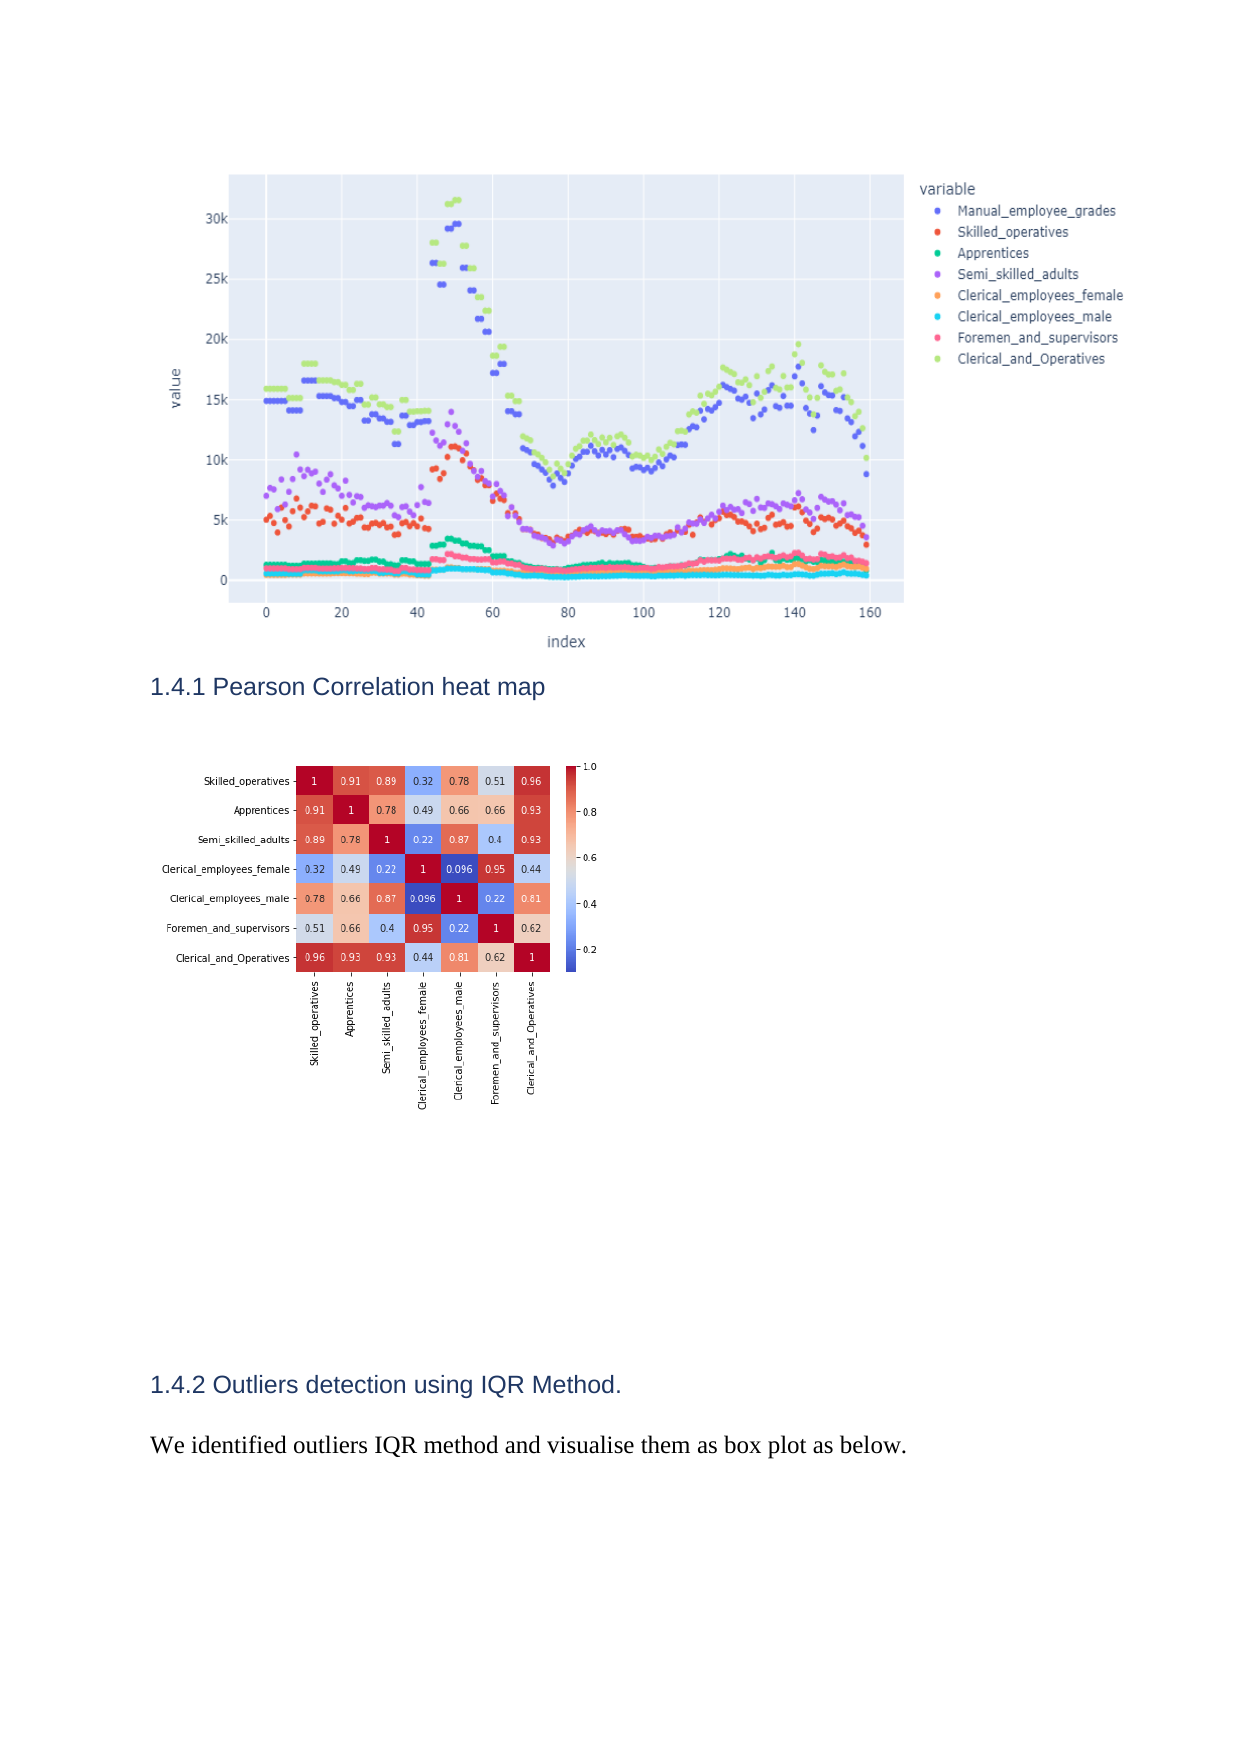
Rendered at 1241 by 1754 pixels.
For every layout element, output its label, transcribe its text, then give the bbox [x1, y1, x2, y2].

subtitle 1.4.1 Pearson Correlation heat map [150, 672, 1090, 701]
subtitle 1.4.2 Outliers detection using IQR Method. [150, 1370, 1090, 1399]
picture [150, 150, 1139, 654]
text We identified outliers IQR method and visualise them as box plot as below. [150, 1430, 1090, 1458]
picture [150, 750, 1091, 1118]
